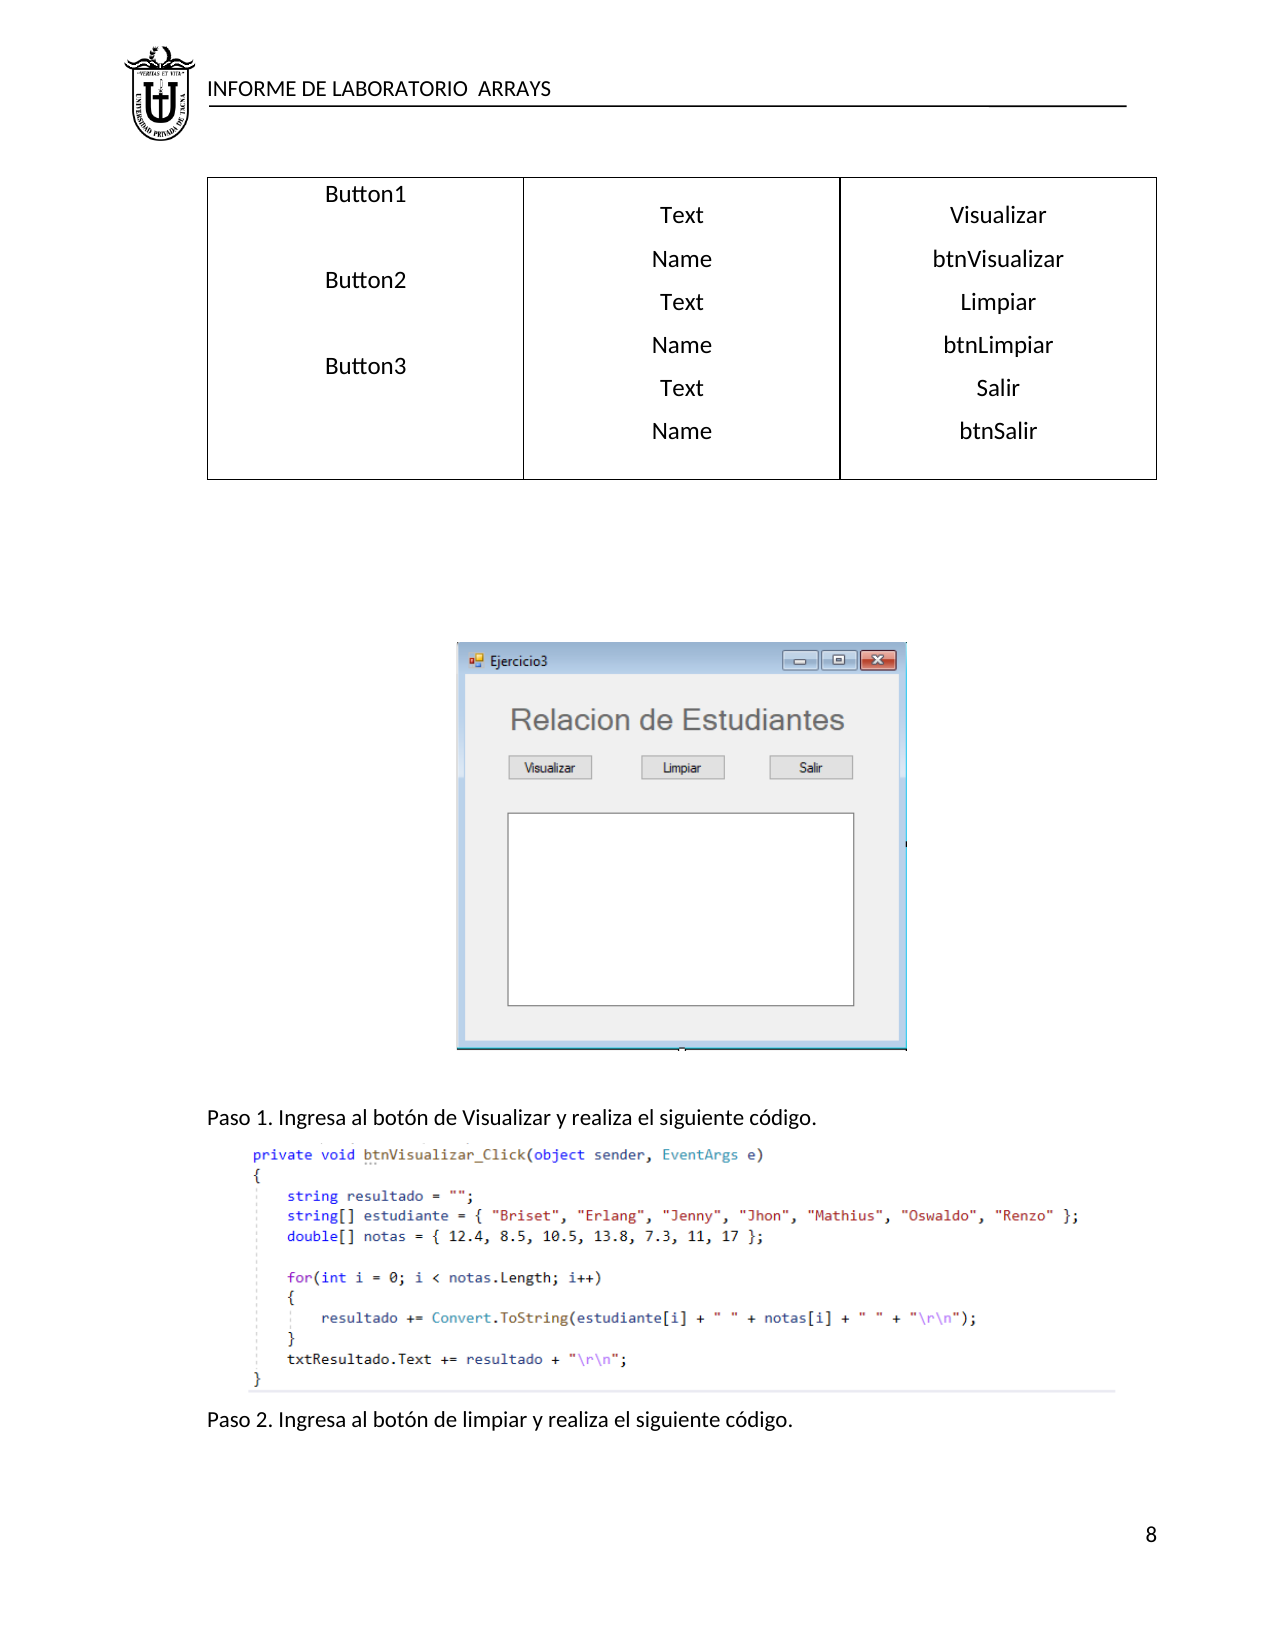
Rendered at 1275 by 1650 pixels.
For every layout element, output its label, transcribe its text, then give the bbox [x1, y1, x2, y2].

picture [456, 642, 907, 1051]
table_cell Button1 Button2 Button3 [208, 178, 523, 479]
table_cell Text Name Text Name Text Name [524, 178, 839, 479]
picture [248, 1143, 1116, 1394]
text Paso 2. Ingresa al botón de limpiar y realiza el siguiente código. [207, 1406, 1157, 1434]
table_cell Visualizar btnVisualizar Limpiar btnLimpiar Salir btnSalir [841, 178, 1156, 479]
text Paso 1. Ingresa al botón de Visualizar y realiza el siguiente código. [207, 1103, 1157, 1131]
